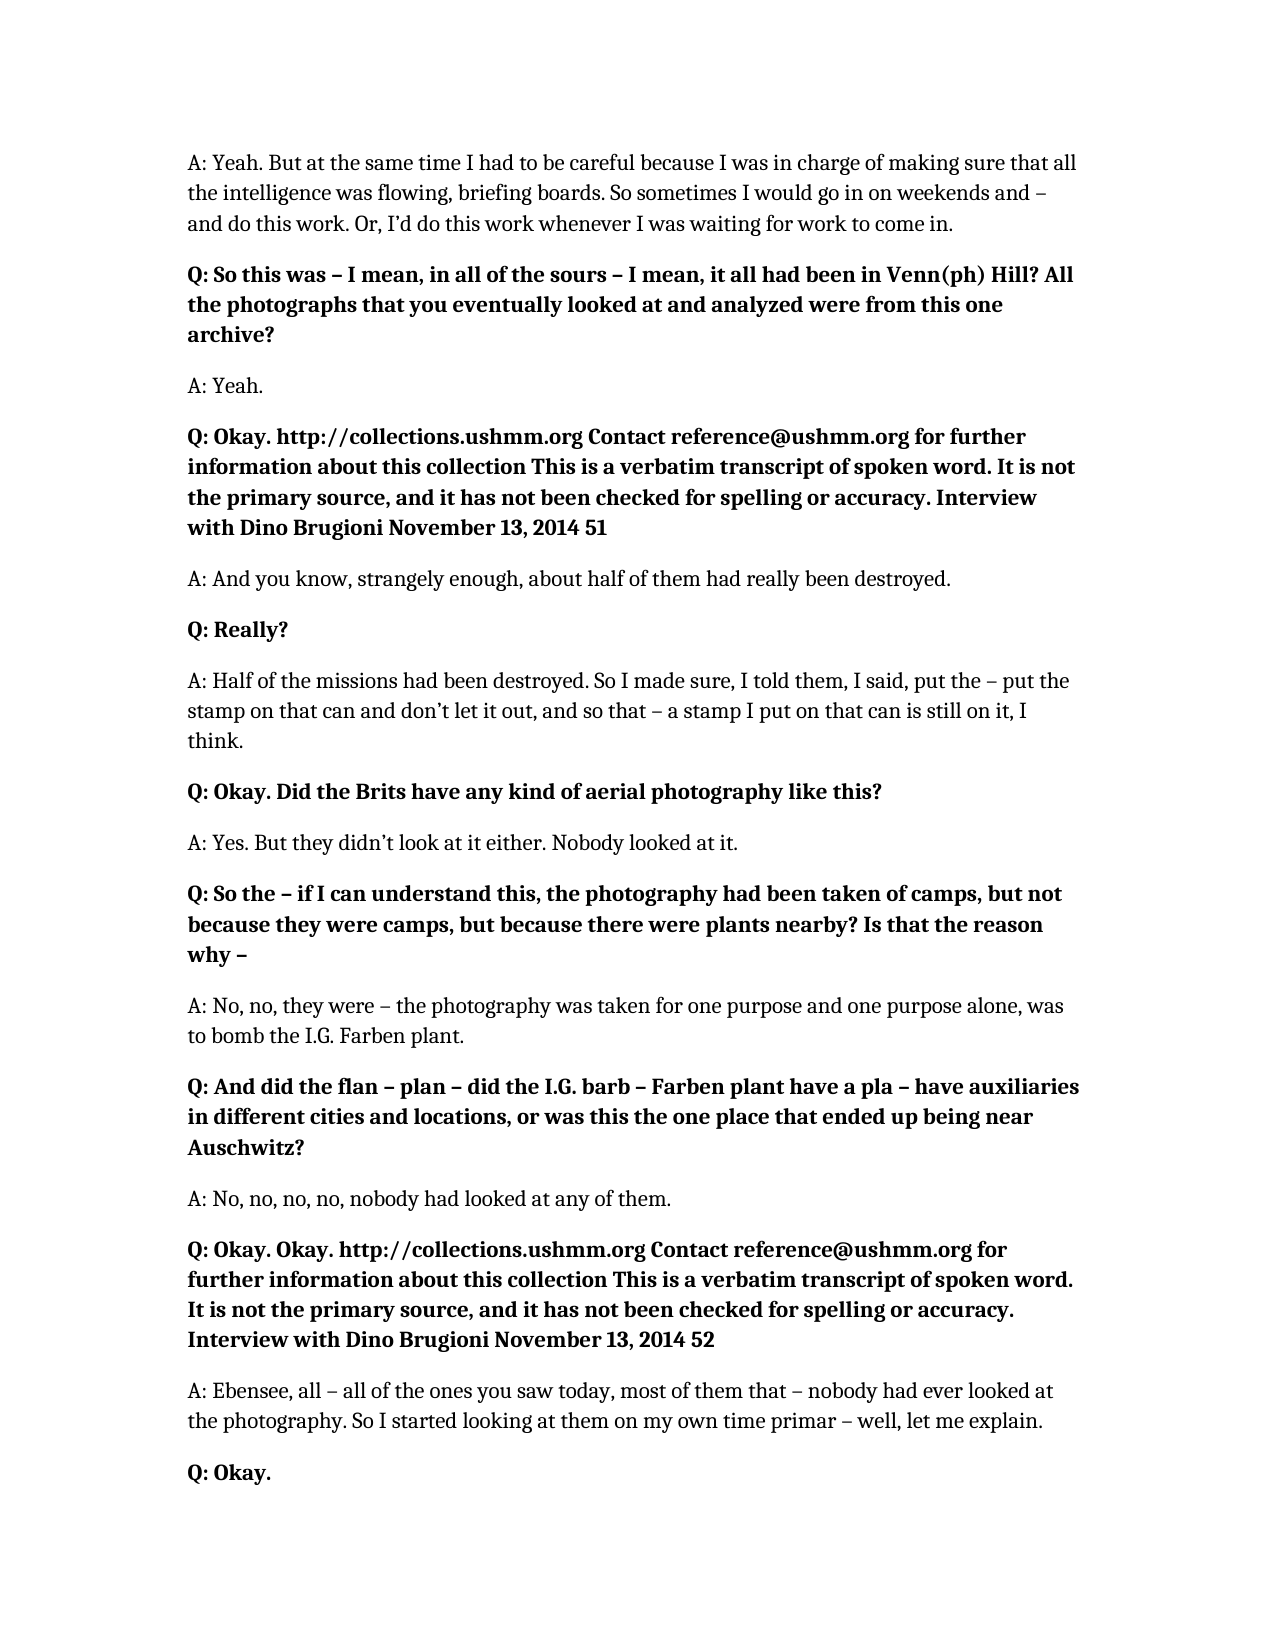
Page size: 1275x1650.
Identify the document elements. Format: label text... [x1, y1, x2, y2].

text A: Yeah. [187, 373, 1087, 399]
text Q: And did the flan – plan – did the I.G. barb – Farben plant have a pla – have auxiliaries in different cities and locations, or was this the one place that ended up being near Auschwitz? [187, 1074, 1087, 1161]
text A: Ebensee, all – all of the ones you saw today, most of them that – nobody had ever looked at the photography. So I started looking at them on my own time primar – well, let me explain. [187, 1378, 1087, 1435]
text A: And you know, strangely enough, about half of them had really been destroyed. [187, 566, 1087, 592]
text Q: So the – if I can understand this, the photography had been taken of camps, but not because they were camps, but because there were plants nearby? Is that the reason why – [187, 881, 1087, 968]
text A: Yes. But they didn’t look at it either. Nobody looked at it. [187, 830, 1087, 857]
text Q: Okay. Okay. http://collections.ushmm.org Contact reference@ushmm.org for further information about this collection This is a verbatim transcript of spoken word. It is not the primary source, and it has not been checked for spelling or accuracy. Interview with Dino Brugioni November 13, 2014 52 [187, 1236, 1087, 1353]
text A: No, no, they were – the photography was taken for one purpose and one purpose alone, was to bomb the I.G. Farben plant. [187, 993, 1087, 1049]
text Q: So this was – I mean, in all of the sours – I mean, it all had been in Venn(ph) Hill? All the photographs that you eventually looked at and analyzed were from this one archive? [187, 261, 1087, 348]
text Q: Really? [187, 617, 1087, 643]
text Q: Okay. Did the Brits have any kind of aerial photography like this? [187, 779, 1087, 806]
text A: No, no, no, no, nobody had looked at any of them. [187, 1185, 1087, 1212]
text Q: Okay. http://collections.ushmm.org Contact reference@ushmm.org for further information about this collection This is a verbatim transcript of spoken word. It is not the primary source, and it has not been checked for spelling or accuracy. Interview with Dino Brugioni November 13, 2014 51 [187, 424, 1087, 541]
text A: Half of the missions had been destroyed. So I made sure, I told them, I said, put the – put the stamp on that can and don’t let it out, and so that – a stamp I put on that can is still on it, I think. [187, 668, 1087, 754]
text A: Yeah. But at the same time I had to be careful because I was in charge of making sure that all the intelligence was flowing, briefing boards. So sometimes I would go in on weekends and – and do this work. Or, I’d do this work whenever I was waiting for work to come in. [187, 150, 1087, 237]
text Q: Okay. [187, 1459, 1087, 1486]
